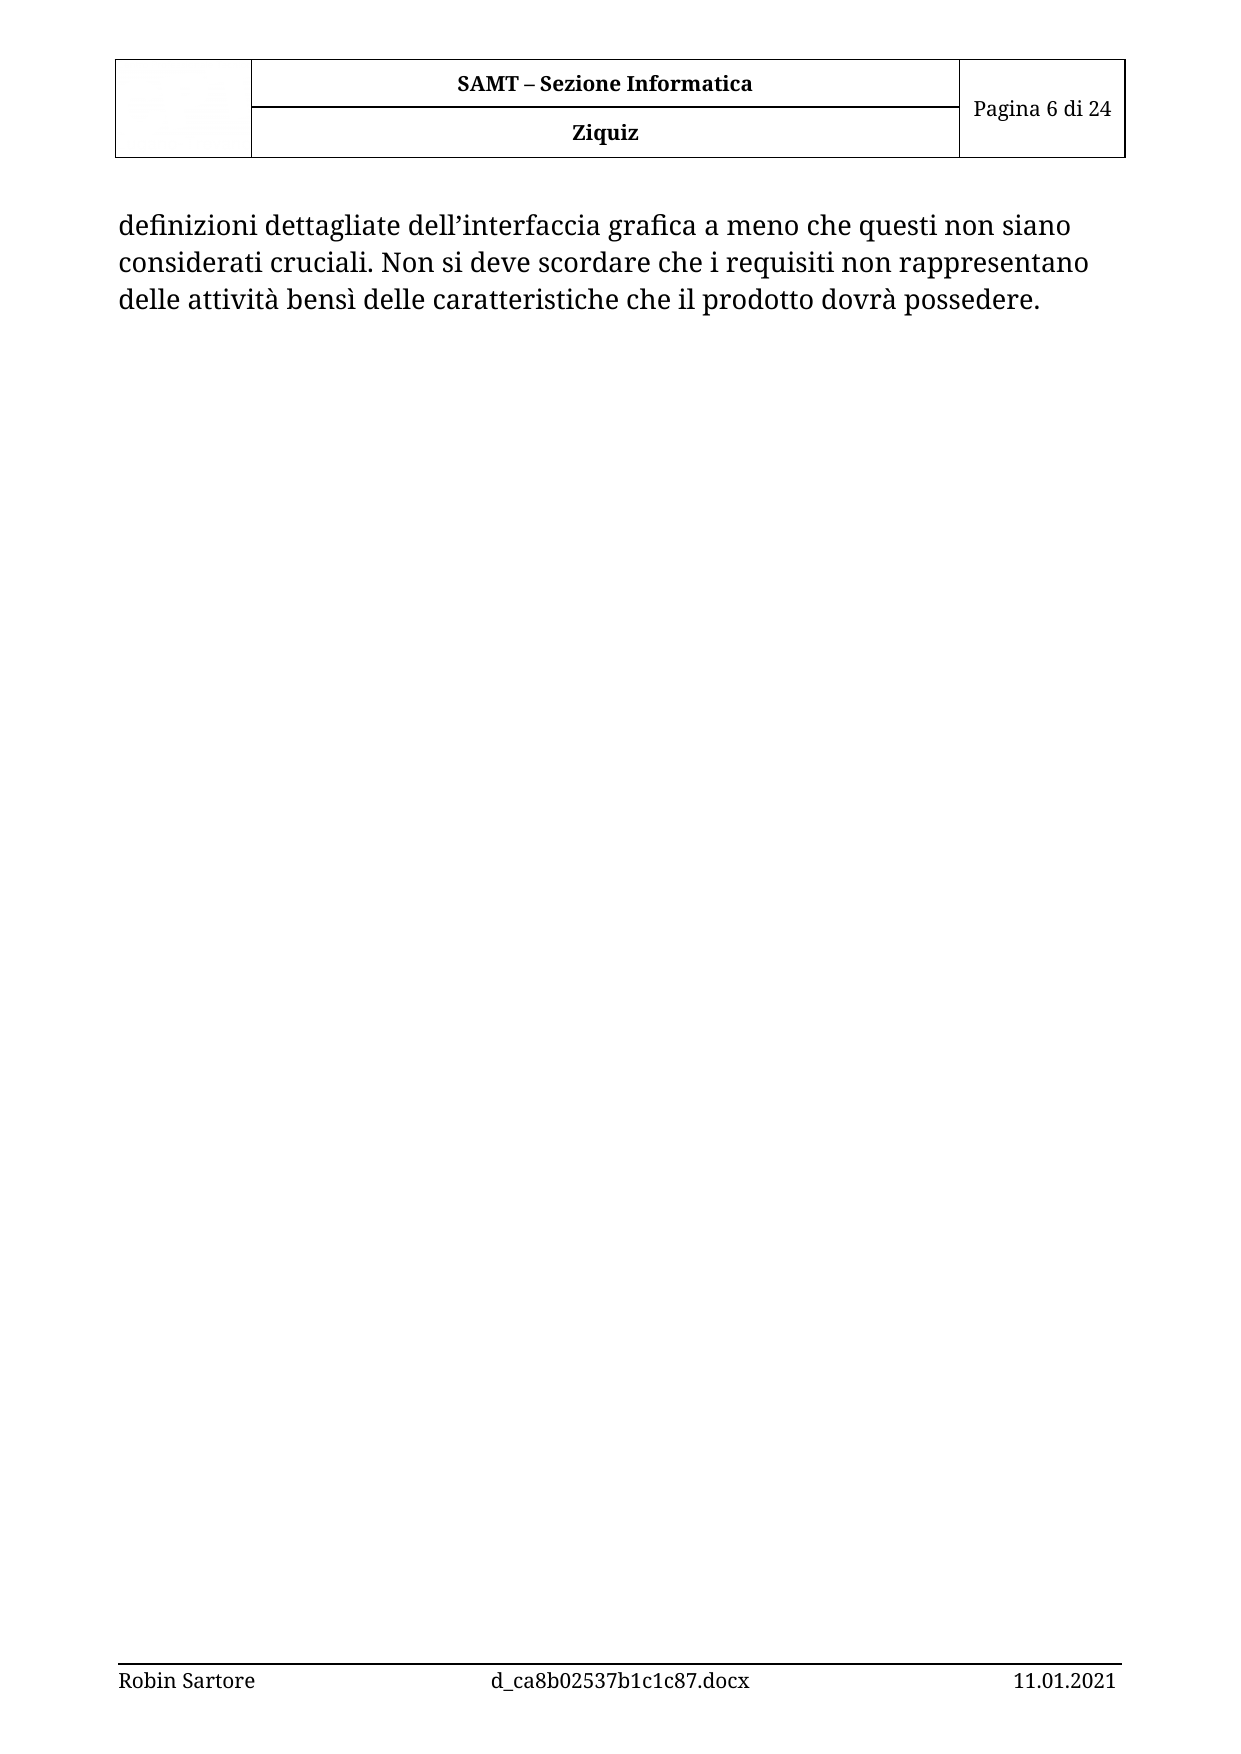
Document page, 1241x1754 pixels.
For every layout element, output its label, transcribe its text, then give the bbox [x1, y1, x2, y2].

picture [115, 60, 251, 157]
